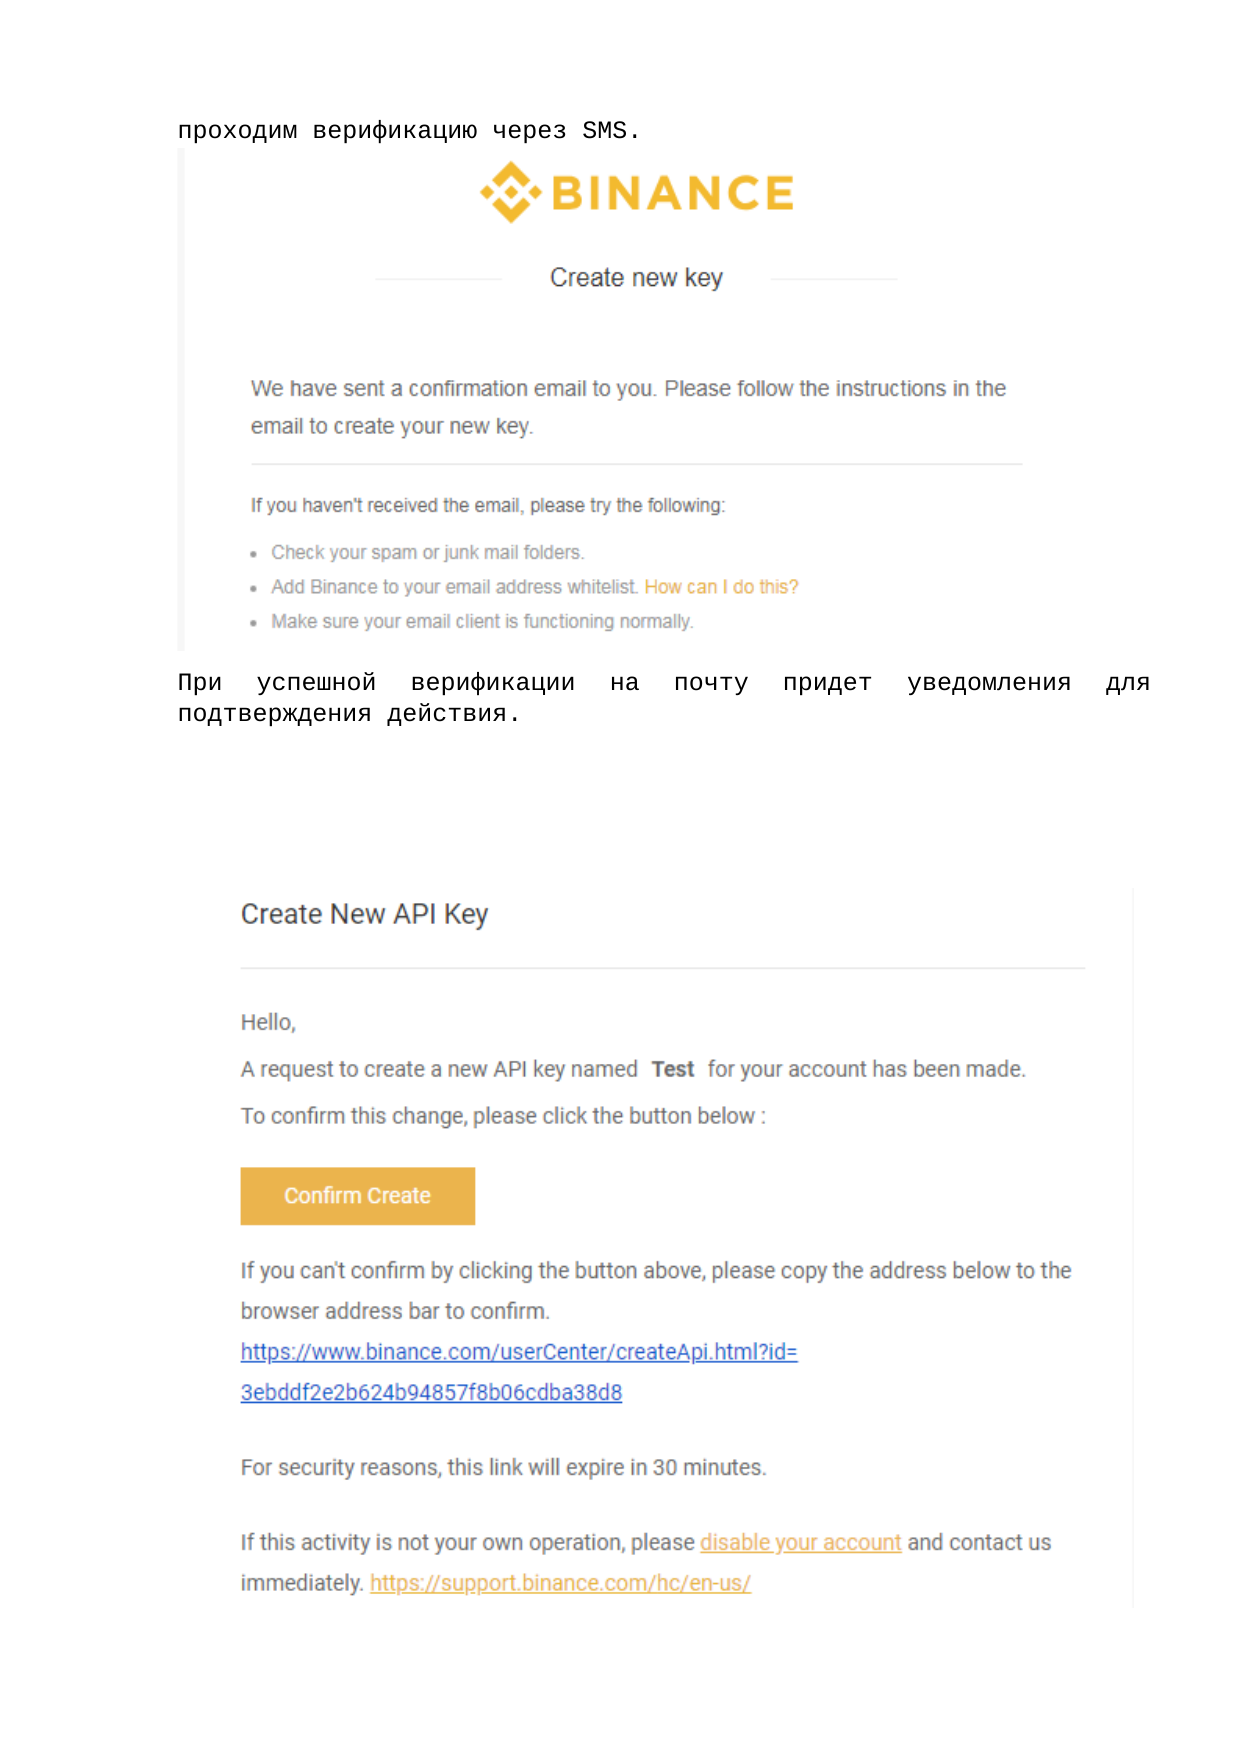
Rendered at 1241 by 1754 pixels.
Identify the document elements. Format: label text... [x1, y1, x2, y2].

picture [194, 888, 1134, 1608]
text При успешной верификации на почту придет уведомления для подтверждения действия. [177, 670, 1152, 728]
picture [177, 148, 1087, 651]
